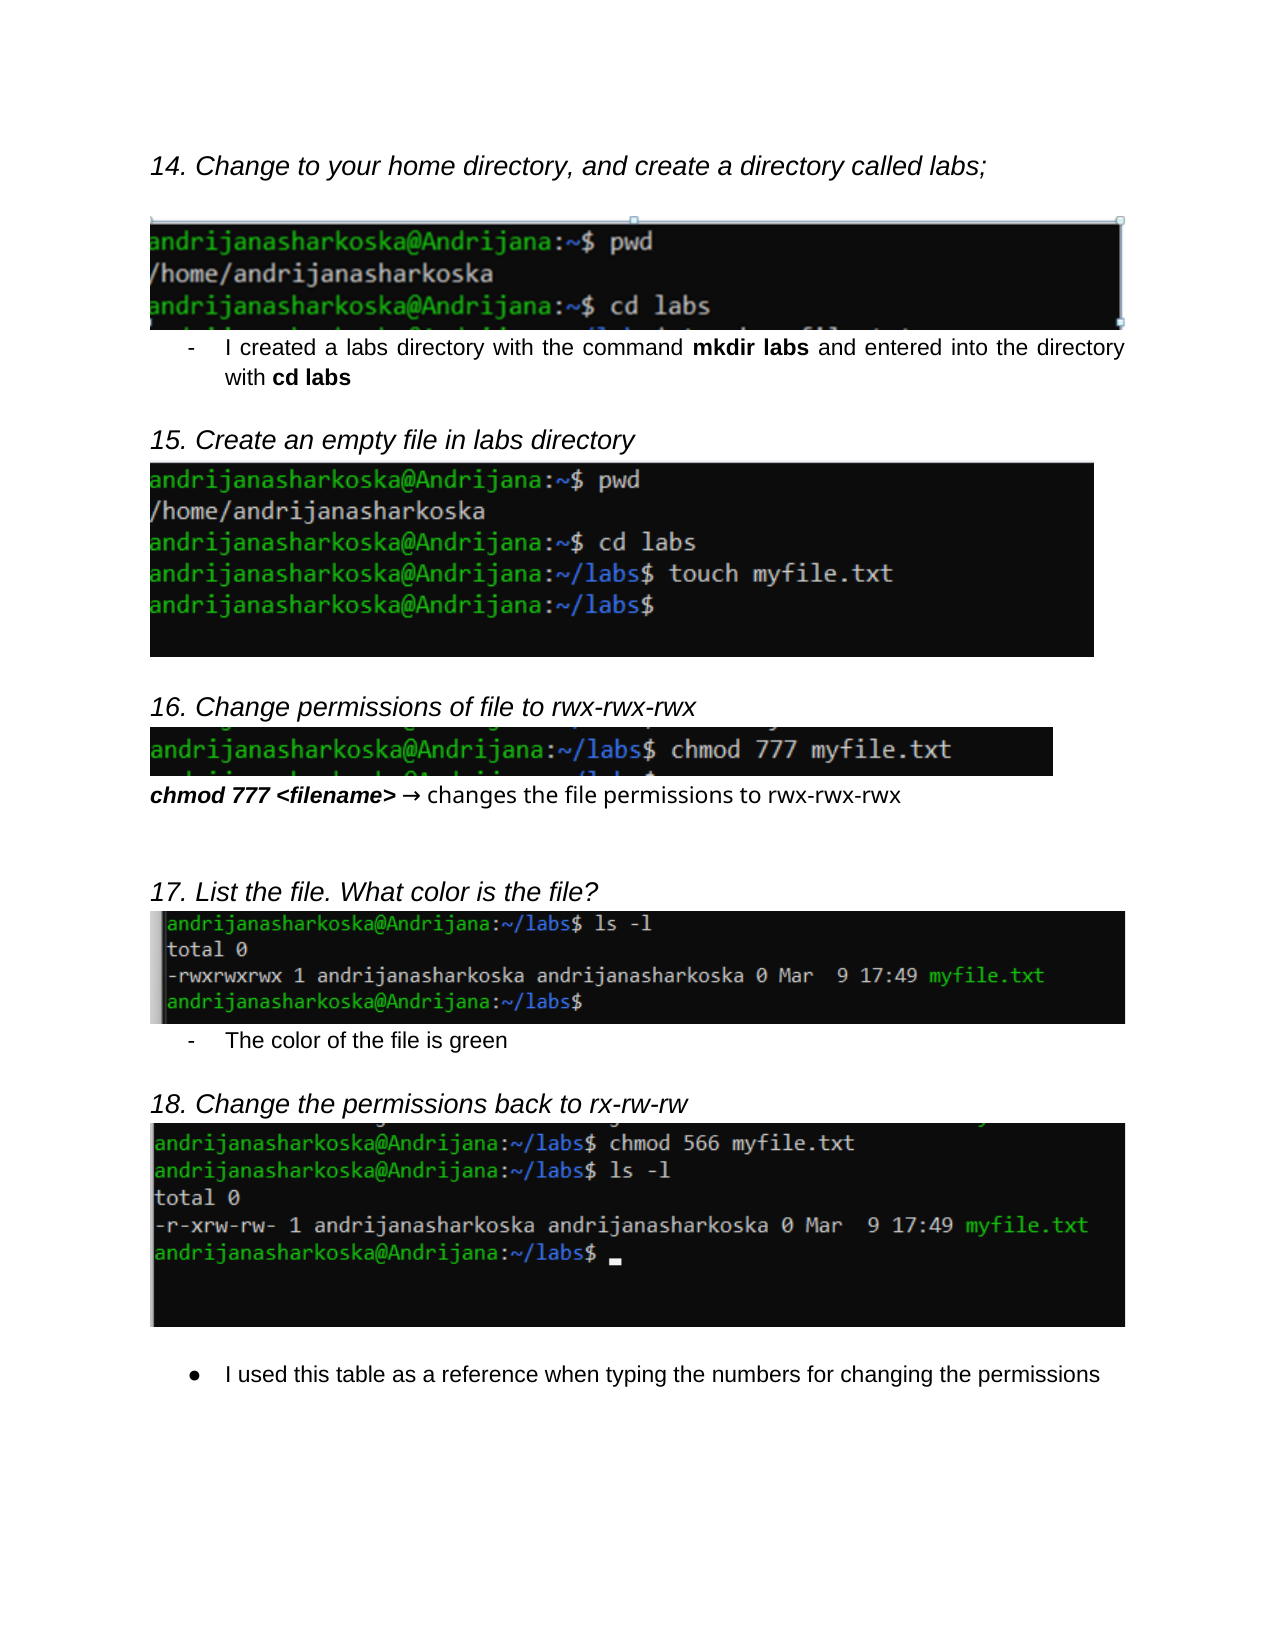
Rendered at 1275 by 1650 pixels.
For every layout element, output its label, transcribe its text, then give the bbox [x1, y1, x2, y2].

picture [150, 216, 1125, 330]
list I created a labs directory with the command mkdir labs and entered into the directory with cd labs [187, 334, 1125, 390]
picture [150, 1123, 1125, 1327]
list I used this table as a reference when typing the numbers for changing the permissions [187, 1361, 1125, 1387]
picture [150, 460, 1094, 657]
text 16. Change permissions of file to rwx-rwx-rwx [150, 691, 1125, 722]
text 15. Create an empty file in labs directory [150, 424, 1125, 456]
text chmod 777 <filename> → changes the file permissions to rwx-rwx-rwx [150, 779, 1125, 811]
text 18. Change the permissions back to rx-rw-rw [150, 1088, 1125, 1119]
text 17. List the file. What color is the file? [150, 876, 1125, 907]
text 14. Change to your home directory, and create a directory called labs; [150, 150, 1125, 181]
picture [150, 911, 1125, 1024]
picture [150, 727, 1053, 776]
list The color of the file is green [187, 1027, 1125, 1054]
